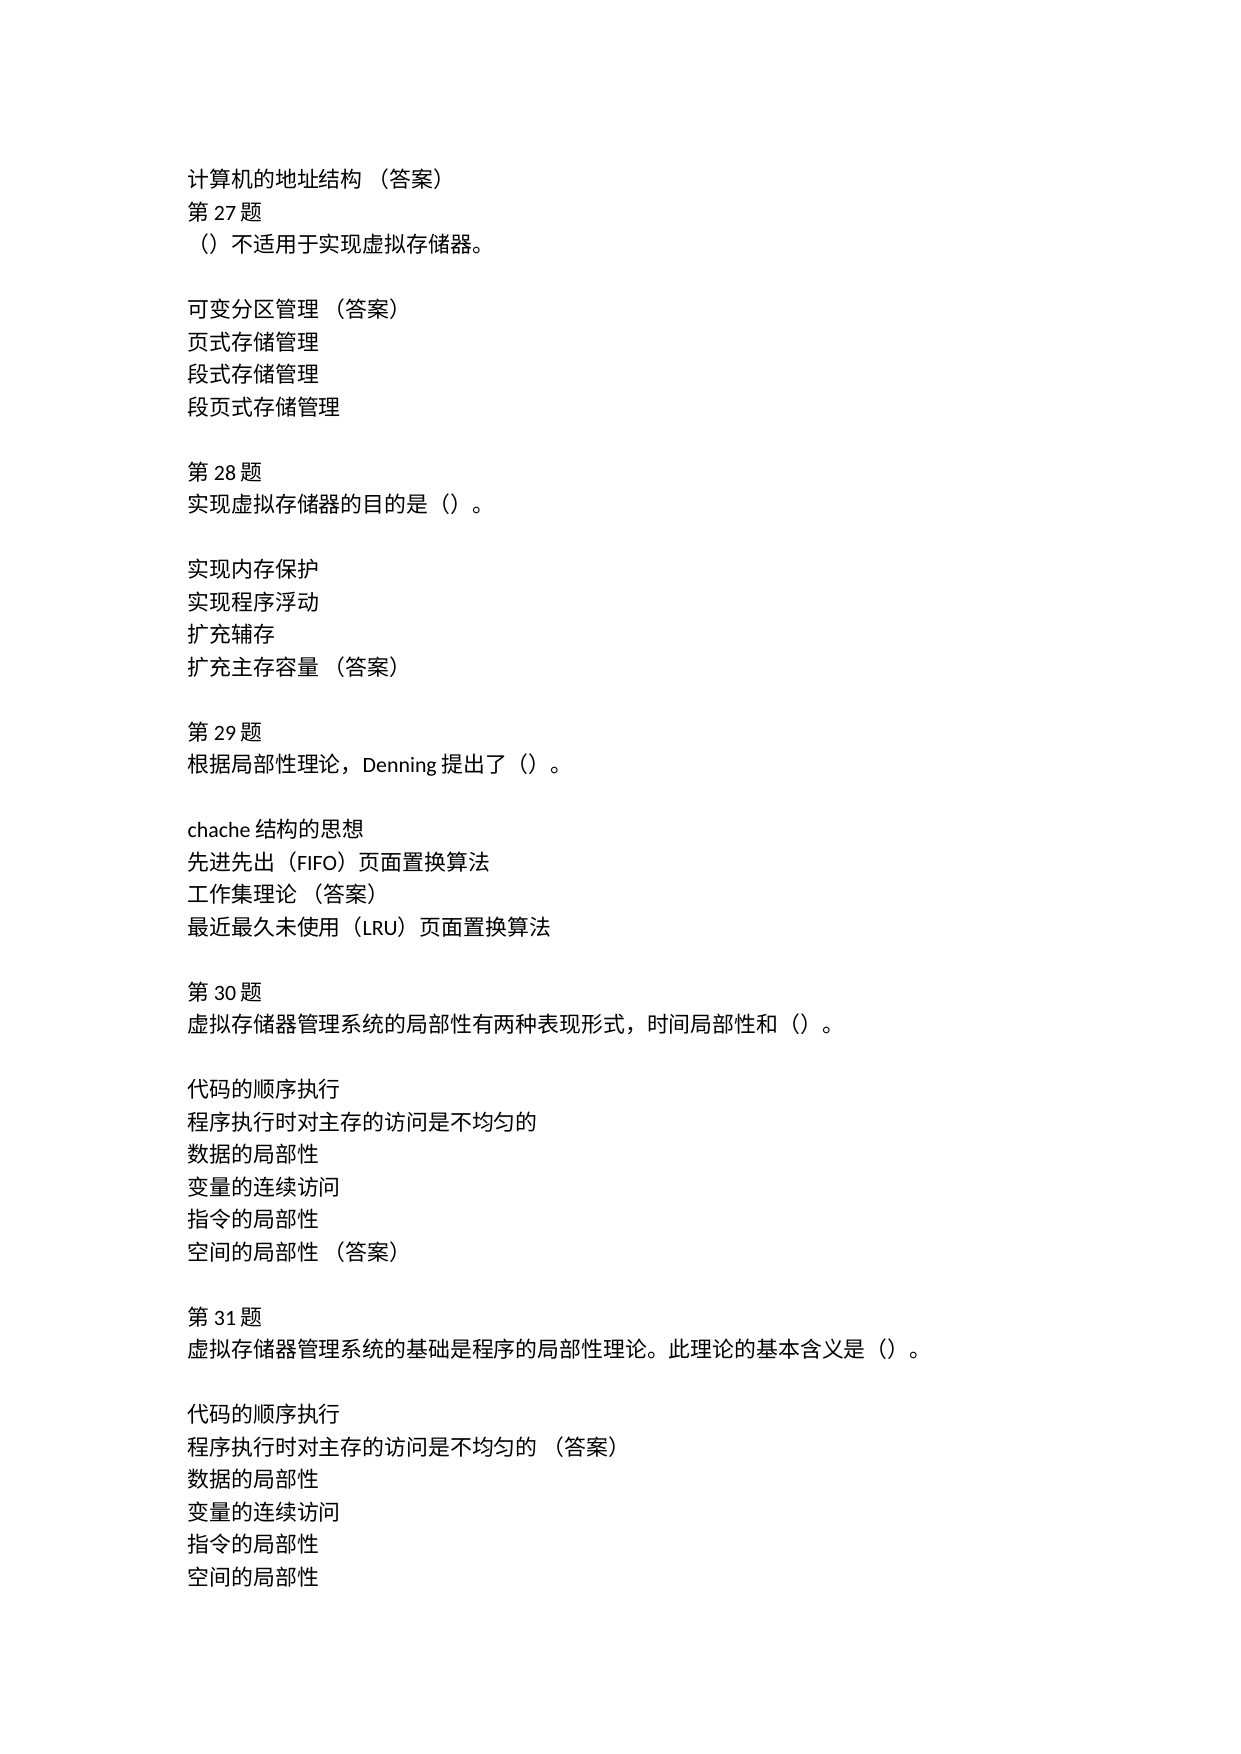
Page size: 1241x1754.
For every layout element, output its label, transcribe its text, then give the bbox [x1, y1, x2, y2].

text 页式存储管理 [187, 324, 1053, 357]
text 第30题 [187, 974, 1053, 1007]
text 先进先出（FIFO）页面置换算法 [187, 844, 1053, 877]
text 计算机的地址结构 （答案） [187, 162, 1053, 194]
text 程序执行时对主存的访问是不均匀的 [187, 1104, 1053, 1137]
text 虚拟存储器管理系统的基础是程序的局部性理论。此理论的基本含义是（）。 [187, 1332, 1053, 1364]
text 实现程序浮动 [187, 584, 1053, 617]
text 变量的连续访问 [187, 1169, 1053, 1202]
text 扩充辅存 [187, 617, 1053, 649]
text 代码的顺序执行 [187, 1397, 1053, 1429]
text 根据局部性理论，Denning提出了（）。 [187, 747, 1053, 779]
text 第29题 [187, 714, 1053, 747]
text chache结构的思想 [187, 812, 1053, 844]
text 空间的局部性 （答案） [187, 1234, 1053, 1267]
text （）不适用于实现虚拟存储器。 [187, 227, 1053, 259]
text 指令的局部性 [187, 1527, 1053, 1559]
text 段式存储管理 [187, 357, 1053, 389]
text 数据的局部性 [187, 1462, 1053, 1494]
text 虚拟存储器管理系统的局部性有两种表现形式，时间局部性和（）。 [187, 1007, 1053, 1039]
text 空间的局部性 [187, 1559, 1053, 1592]
text 可变分区管理 （答案） [187, 292, 1053, 324]
text 第31题 [187, 1299, 1053, 1332]
text 最近最久未使用（LRU）页面置换算法 [187, 909, 1053, 942]
text 工作集理论 （答案） [187, 877, 1053, 909]
text 段页式存储管理 [187, 389, 1053, 422]
text 实现内存保护 [187, 552, 1053, 584]
text 第28题 [187, 454, 1053, 487]
text 代码的顺序执行 [187, 1072, 1053, 1104]
text 数据的局部性 [187, 1137, 1053, 1169]
text 扩充主存容量 （答案） [187, 649, 1053, 682]
text 实现虚拟存储器的目的是（）。 [187, 487, 1053, 519]
text 指令的局部性 [187, 1202, 1053, 1234]
text 第27题 [187, 194, 1053, 227]
text 程序执行时对主存的访问是不均匀的 （答案） [187, 1429, 1053, 1462]
text 变量的连续访问 [187, 1494, 1053, 1527]
